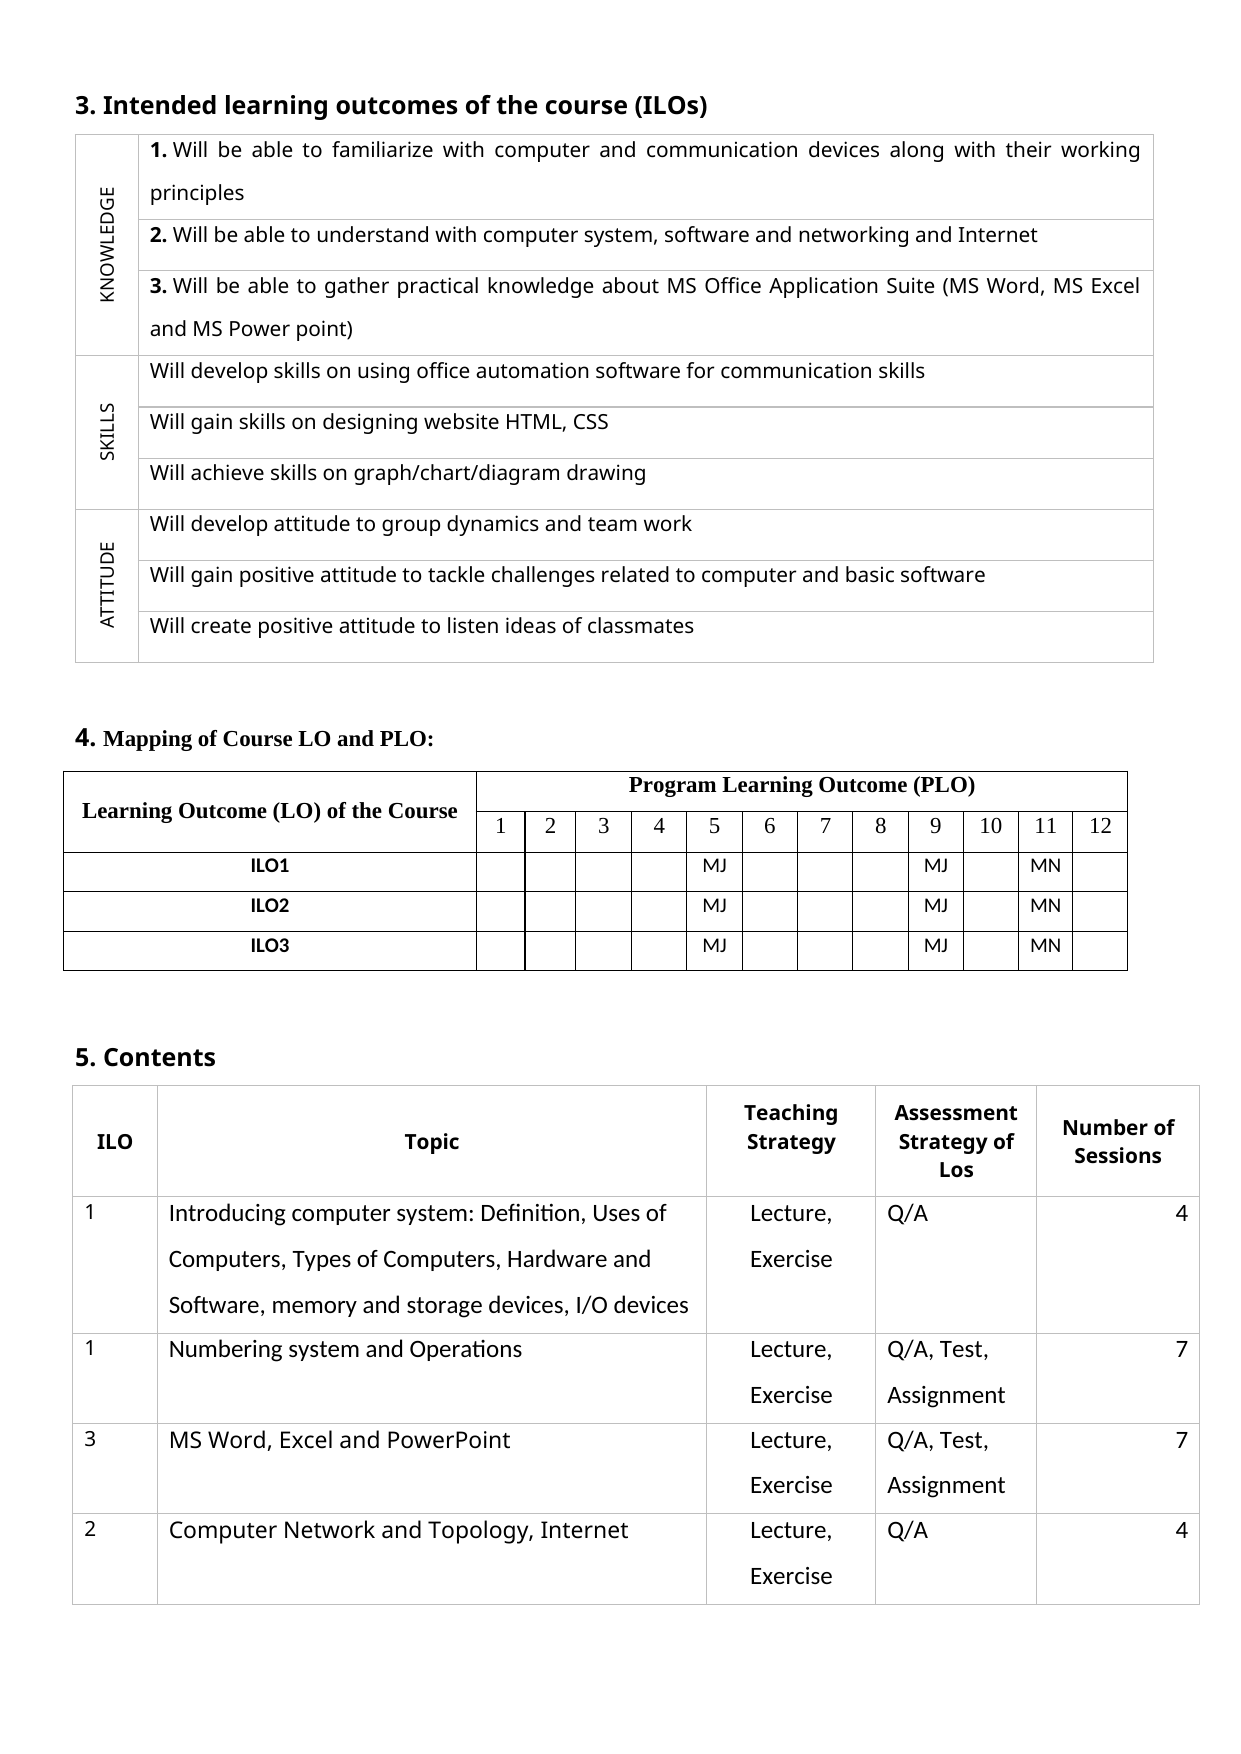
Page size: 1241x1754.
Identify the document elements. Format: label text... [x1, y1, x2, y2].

table_header Learning Outcome (LO) of the Course [64, 772, 476, 852]
table_cell 4 [1037, 1197, 1199, 1332]
table_cell 6 [743, 812, 797, 852]
table_cell [477, 932, 524, 970]
table_cell [576, 892, 631, 931]
table_cell [853, 892, 908, 931]
table_cell Will gain skills on designing website HTML, CSS [139, 408, 1153, 457]
table_cell [632, 853, 686, 891]
table_cell Will develop skills on using office automation software for communication skills [139, 356, 1153, 406]
table_cell ATTITUDE [76, 510, 138, 662]
table_cell 12 [1073, 812, 1127, 852]
table_cell Lecture, Exercise [707, 1424, 875, 1513]
table_cell MS Word, Excel and PowerPoint [158, 1424, 706, 1513]
table_cell [853, 853, 908, 891]
table_cell Introducing computer system: Definition, Uses of Computers, Types of Computers, Hardware and Software, memory and storage devices, I/O devices [158, 1197, 706, 1332]
table_cell [1073, 932, 1127, 970]
table_cell [477, 892, 524, 931]
table_cell 3 [73, 1424, 157, 1513]
table_cell Q/A, Test, Assignment [876, 1334, 1036, 1423]
table_cell MJ [909, 892, 963, 931]
table_header ILO [73, 1086, 157, 1196]
table_header Assessment Strategy of Los [876, 1086, 1036, 1196]
table_cell 5 [687, 812, 742, 852]
table_cell 7 [1037, 1424, 1199, 1513]
table_cell [526, 853, 575, 891]
table_cell [853, 932, 908, 970]
table_cell [632, 932, 686, 970]
table_cell Q/A [876, 1514, 1036, 1604]
table_cell MN [1019, 853, 1072, 891]
table_cell 4 [1037, 1514, 1199, 1604]
table_cell Will gain positive attitude to tackle challenges related to computer and basic software [139, 561, 1153, 611]
table_cell [798, 892, 852, 931]
table_cell 1 [477, 812, 524, 852]
table_cell ILO1 [64, 853, 476, 891]
table_cell Lecture, Exercise [707, 1514, 875, 1604]
table_header Teaching Strategy [707, 1086, 875, 1196]
table_cell MJ [687, 932, 742, 970]
table_cell 7 [798, 812, 852, 852]
table_cell [743, 853, 797, 891]
table_cell [526, 892, 575, 931]
table_cell 4 [632, 812, 686, 852]
table_cell 11 [1019, 812, 1072, 852]
text 4. Mapping of Course LO and PLO: [75, 719, 1165, 753]
table_cell Q/A, Test, Assignment [876, 1424, 1036, 1513]
table_cell MJ [687, 853, 742, 891]
table_cell [632, 892, 686, 931]
table_cell 10 [964, 812, 1018, 852]
table_cell 7 [1037, 1334, 1199, 1423]
table_cell ILO3 [64, 932, 476, 970]
table_cell [964, 853, 1018, 891]
table_cell Will be able to understand with computer system, software and networking and Internet [139, 220, 1153, 270]
table_cell 1 [73, 1197, 157, 1332]
table_cell Will develop attitude to group dynamics and team work [139, 510, 1153, 559]
table_cell [1073, 892, 1127, 931]
table_cell MJ [909, 932, 963, 970]
table_cell Lecture, Exercise [707, 1334, 875, 1423]
table_cell 1 [73, 1334, 157, 1423]
table_cell [743, 892, 797, 931]
table_cell SKILLS [76, 356, 138, 508]
table_header Will be able to familiarize with computer and communication devices along with their working principles [139, 135, 1153, 219]
table_cell Q/A [876, 1197, 1036, 1332]
table_header Topic [158, 1086, 706, 1196]
table_cell Numbering system and Operations [158, 1334, 706, 1423]
table_cell [1073, 853, 1127, 891]
table_cell ILO2 [64, 892, 476, 931]
table_header Number of Sessions [1037, 1086, 1199, 1196]
table_cell Will be able to gather practical knowledge about MS Office Application Suite (MS Word, MS Excel and MS Power point) [139, 271, 1153, 355]
table_cell [798, 853, 852, 891]
text 3. Intended learning outcomes of the course (ILOs) [75, 87, 1165, 122]
table_cell Computer Network and Topology, Internet [158, 1514, 706, 1604]
table_cell [743, 932, 797, 970]
table_header KNOWLEDGE [76, 135, 138, 355]
table_cell MN [1019, 932, 1072, 970]
table_cell 9 [909, 812, 963, 852]
table_cell [798, 932, 852, 970]
table_cell Lecture, Exercise [707, 1197, 875, 1332]
text 5. Contents [75, 1039, 1165, 1073]
table_cell Will achieve skills on graph/chart/diagram drawing [139, 459, 1153, 508]
table_cell 2 [526, 812, 575, 852]
table_cell Will create positive attitude to listen ideas of classmates [139, 612, 1153, 662]
table_cell [576, 853, 631, 891]
table_cell [477, 853, 524, 891]
table_cell [576, 932, 631, 970]
table_cell MJ [687, 892, 742, 931]
table_cell MN [1019, 892, 1072, 931]
table_cell 8 [853, 812, 908, 852]
table_cell [964, 932, 1018, 970]
table_cell 3 [576, 812, 631, 852]
table_cell [526, 932, 575, 970]
table_cell MJ [909, 853, 963, 891]
table_cell [964, 892, 1018, 931]
table_cell 2 [73, 1514, 157, 1604]
table_header Program Learning Outcome (PLO) [477, 772, 1127, 811]
